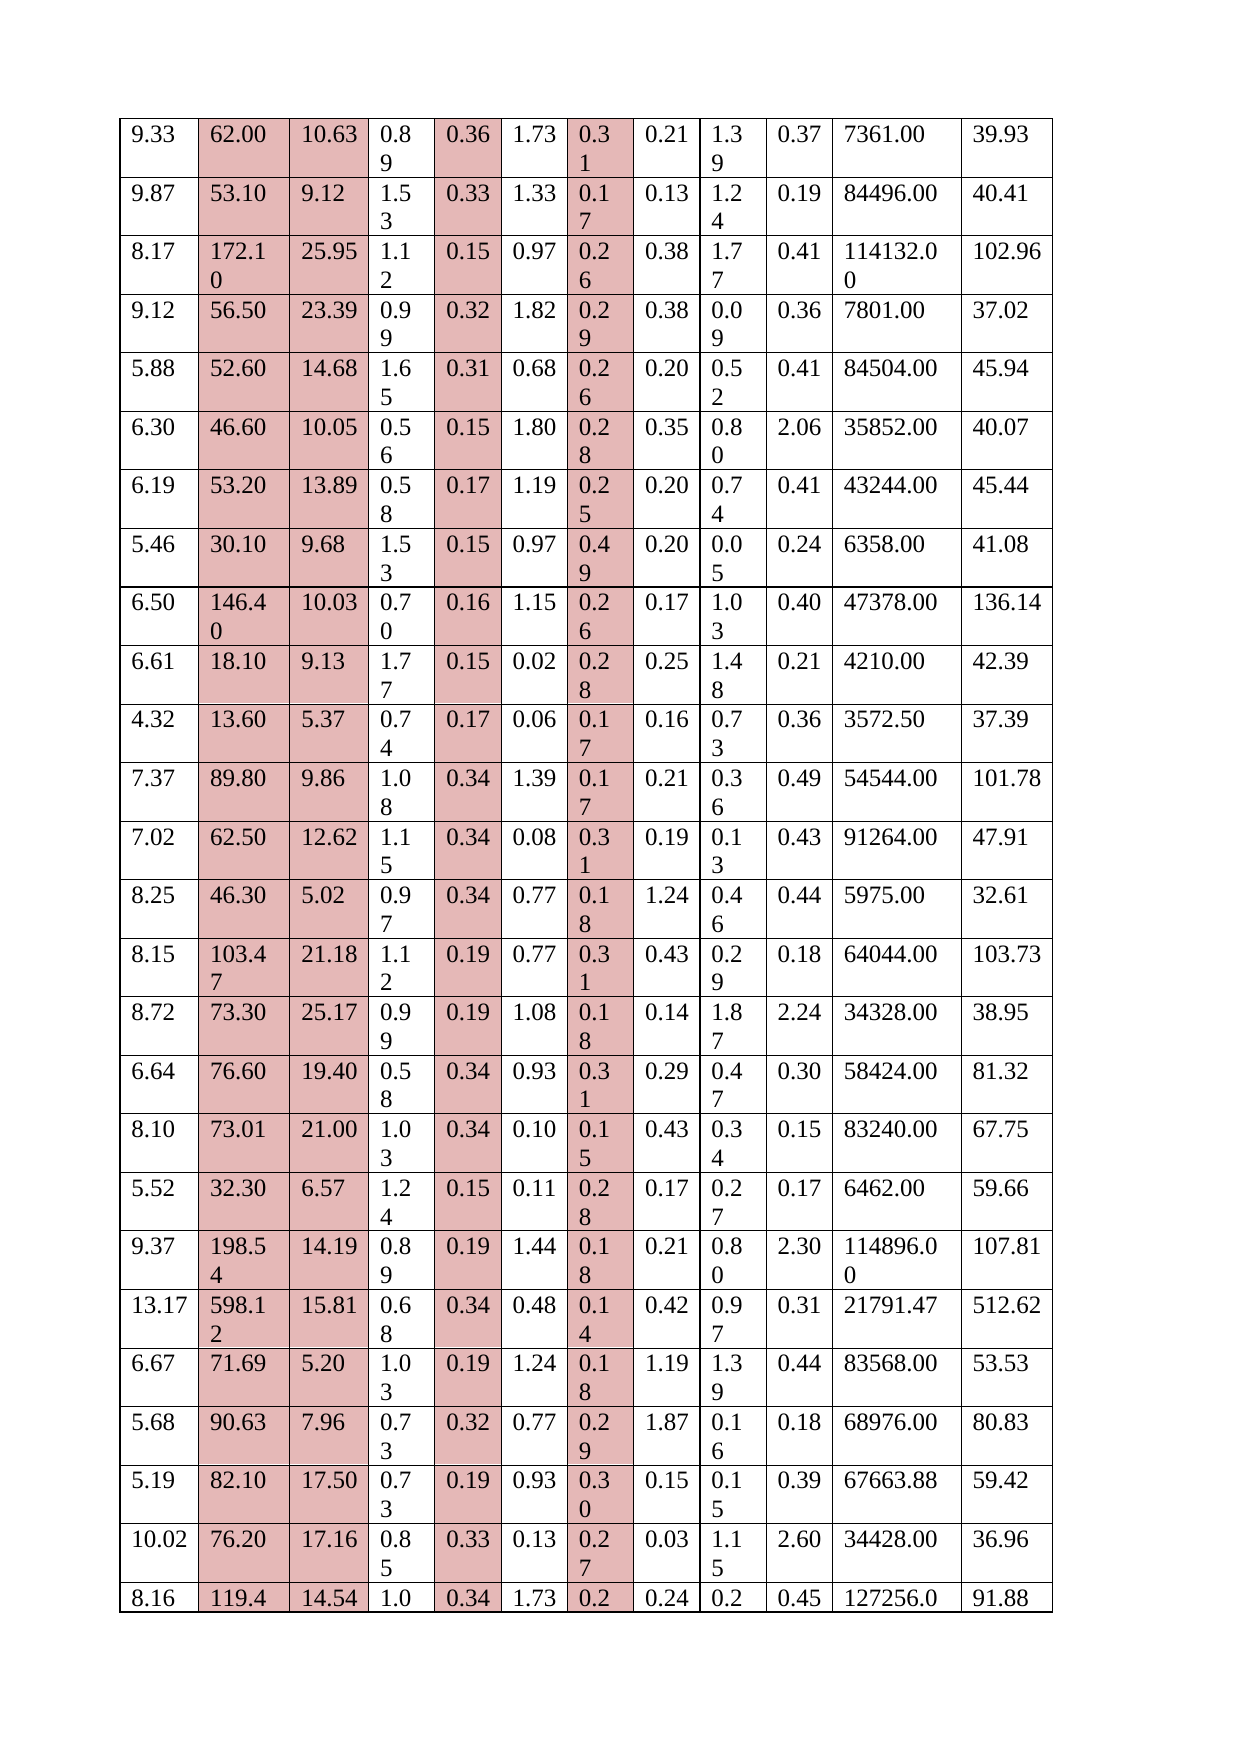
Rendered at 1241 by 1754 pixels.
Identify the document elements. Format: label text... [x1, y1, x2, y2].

table_cell 0.20 [634, 470, 699, 528]
table_cell 6.67 [121, 1349, 198, 1406]
table_cell 12.62 [290, 822, 368, 879]
table_cell 1.24 [634, 880, 699, 938]
table_cell 0.43 [634, 1114, 699, 1172]
table_cell 0.15 [701, 1466, 766, 1523]
table_cell 0.28 [568, 412, 633, 469]
table_cell 9.87 [121, 178, 198, 235]
table_cell 0.15 [435, 1173, 501, 1230]
table_cell 10.05 [290, 412, 368, 469]
table_cell 0.18 [568, 1231, 633, 1289]
table_cell 0.36 [701, 763, 766, 821]
table_cell 34328.00 [833, 997, 961, 1055]
table_cell 14.19 [290, 1231, 368, 1289]
table_cell 4.32 [121, 705, 198, 762]
table_cell 0.18 [568, 880, 633, 938]
table_cell 21.18 [290, 939, 368, 996]
table_cell 0.09 [701, 295, 766, 352]
table_cell 62.00 [199, 119, 289, 177]
table_cell 0.13 [634, 178, 699, 235]
table_cell 0.20 [634, 353, 699, 411]
table_cell 13.60 [199, 705, 289, 762]
table_cell 64044.00 [833, 939, 961, 996]
table_cell 0.70 [369, 588, 434, 645]
table_cell 5.46 [121, 529, 198, 586]
table_cell 0.15 [435, 646, 501, 703]
table_cell 1.77 [701, 236, 766, 294]
table_cell 43244.00 [833, 470, 961, 528]
table_cell 0.19 [435, 1466, 501, 1523]
table_cell 0.58 [369, 1056, 434, 1113]
table_cell 0.34 [435, 1056, 501, 1113]
table_cell 2.06 [767, 412, 832, 469]
table_cell 0.49 [767, 763, 832, 821]
table_cell 0.74 [701, 470, 766, 528]
table_cell 0.30 [767, 1056, 832, 1113]
table_cell 25.17 [290, 997, 368, 1055]
table_cell 53.53 [962, 1349, 1052, 1406]
table_cell 0.15 [435, 236, 501, 294]
table_cell 0.80 [701, 1231, 766, 1289]
table_cell 67.75 [962, 1114, 1052, 1172]
table_cell 0.03 [634, 1524, 699, 1582]
table_cell 0.08 [502, 822, 567, 879]
table_cell 5.88 [121, 353, 198, 411]
table_cell 1.03 [369, 1349, 434, 1406]
table_cell 0.41 [767, 353, 832, 411]
table_cell 1.73 [502, 119, 567, 177]
table_cell 0.25 [634, 646, 699, 703]
table_cell 102.96 [962, 236, 1052, 294]
table_cell 1.15 [502, 588, 567, 645]
table_cell 76.60 [199, 1056, 289, 1113]
table_cell 0.56 [369, 412, 434, 469]
table_cell 0.17 [435, 705, 501, 762]
table_cell 0.16 [701, 1407, 766, 1464]
table_cell 1.24 [369, 1173, 434, 1230]
table_cell 0.10 [502, 1114, 567, 1172]
table_cell 32.61 [962, 880, 1052, 938]
table_cell 0.77 [502, 880, 567, 938]
table_cell 0.20 [634, 529, 699, 586]
table_cell 0.68 [502, 353, 567, 411]
table_cell 47378.00 [833, 588, 961, 645]
table_cell 53.10 [199, 178, 289, 235]
table_cell 598.12 [199, 1290, 289, 1347]
table_cell 83240.00 [833, 1114, 961, 1172]
table_cell 6.19 [121, 470, 198, 528]
table_cell 0.31 [568, 822, 633, 879]
table_cell 10.02 [121, 1524, 198, 1582]
table_cell 1.80 [502, 412, 567, 469]
table_cell 0.19 [767, 178, 832, 235]
table_cell 146.40 [199, 588, 289, 645]
table_cell 5.20 [290, 1349, 368, 1406]
table_cell 0.18 [568, 1349, 633, 1406]
table_cell 0.41 [767, 470, 832, 528]
table_cell 9.12 [121, 295, 198, 352]
table_cell 56.50 [199, 295, 289, 352]
table_cell 198.54 [199, 1231, 289, 1289]
table_cell 25.95 [290, 236, 368, 294]
table_cell 107.81 [962, 1231, 1052, 1289]
table_cell 0.17 [634, 588, 699, 645]
table_cell 5.37 [290, 705, 368, 762]
table_cell 6.30 [121, 412, 198, 469]
table_cell 0.15 [568, 1114, 633, 1172]
table_cell 7.37 [121, 763, 198, 821]
table_cell 21791.47 [833, 1290, 961, 1347]
table_cell 0.21 [634, 119, 699, 177]
table_cell 40.07 [962, 412, 1052, 469]
table_cell 0.45 [767, 1583, 832, 1611]
table_cell 0.19 [634, 822, 699, 879]
table_cell 6.64 [121, 1056, 198, 1113]
table_cell 14.54 [290, 1583, 368, 1611]
table_cell 0.99 [369, 295, 434, 352]
table_cell 1.12 [369, 939, 434, 996]
table_cell 103.47 [199, 939, 289, 996]
table_cell 0.68 [369, 1290, 434, 1347]
table_cell 127256.00 [833, 1583, 961, 1611]
table_cell 1.53 [369, 178, 434, 235]
table_cell 0.31 [435, 353, 501, 411]
table_cell 34428.00 [833, 1524, 961, 1582]
table_cell 1.08 [502, 997, 567, 1055]
table_cell 19.40 [290, 1056, 368, 1113]
table_cell 1.73 [502, 1583, 567, 1611]
table_cell 58424.00 [833, 1056, 961, 1113]
table_cell 2.60 [767, 1524, 832, 1582]
table_cell 0.97 [502, 529, 567, 586]
table_cell 6358.00 [833, 529, 961, 586]
table_cell 80.83 [962, 1407, 1052, 1464]
table_cell 0.02 [502, 646, 567, 703]
table_cell 0.31 [568, 119, 633, 177]
table_cell 0.34 [435, 880, 501, 938]
table_cell 0.26 [568, 588, 633, 645]
table_cell 1.39 [502, 763, 567, 821]
table_cell 4210.00 [833, 646, 961, 703]
table_cell 0.33 [435, 1524, 501, 1582]
table_cell 0.32 [435, 295, 501, 352]
table_cell 0.41 [767, 236, 832, 294]
table_cell 83568.00 [833, 1349, 961, 1406]
table_cell 0.93 [502, 1056, 567, 1113]
table_cell 0.40 [767, 588, 832, 645]
table_cell 0.44 [767, 880, 832, 938]
table_cell 59.42 [962, 1466, 1052, 1523]
table_cell 46.60 [199, 412, 289, 469]
table_cell 0.35 [634, 412, 699, 469]
table_cell 0.31 [767, 1290, 832, 1347]
table_cell 0.14 [568, 1290, 633, 1347]
table_cell 136.14 [962, 588, 1052, 645]
table_cell 46.30 [199, 880, 289, 938]
table_cell 114896.00 [833, 1231, 961, 1289]
table_cell 0.73 [369, 1407, 434, 1464]
table_cell 0.27 [701, 1173, 766, 1230]
table_cell 10.03 [290, 588, 368, 645]
table_cell 0.25 [568, 470, 633, 528]
table_cell 0.34 [701, 1114, 766, 1172]
table_cell 5.68 [121, 1407, 198, 1464]
table_cell 0.89 [369, 119, 434, 177]
table_cell 1.39 [701, 1349, 766, 1406]
table_cell 0.28 [568, 1173, 633, 1230]
table_cell 0.13 [502, 1524, 567, 1582]
table_cell 0.43 [767, 822, 832, 879]
table_cell 0.74 [369, 705, 434, 762]
table_cell 5.02 [290, 880, 368, 938]
table_cell 84504.00 [833, 353, 961, 411]
table_cell 17.16 [290, 1524, 368, 1582]
table_cell 2.24 [767, 997, 832, 1055]
table_cell 0.97 [369, 880, 434, 938]
table_cell 8.72 [121, 997, 198, 1055]
table_cell 36.96 [962, 1524, 1052, 1582]
table_cell 0.52 [701, 353, 766, 411]
table_cell 0.34 [435, 1583, 501, 1611]
table_cell 0.43 [634, 939, 699, 996]
table_cell 0.29 [701, 939, 766, 996]
table_cell 0.17 [767, 1173, 832, 1230]
table_cell 1.87 [634, 1407, 699, 1464]
table_cell 35852.00 [833, 412, 961, 469]
table_cell 0.21 [701, 1583, 766, 1611]
table_cell 6.57 [290, 1173, 368, 1230]
table_cell 512.62 [962, 1290, 1052, 1347]
table_cell 119.47 [199, 1583, 289, 1611]
table_cell 0.17 [568, 763, 633, 821]
table_cell 54544.00 [833, 763, 961, 821]
table_cell 32.30 [199, 1173, 289, 1230]
table_cell 91264.00 [833, 822, 961, 879]
table_cell 5.19 [121, 1466, 198, 1523]
table_cell 0.49 [568, 529, 633, 586]
table_cell 7361.00 [833, 119, 961, 177]
table_cell 7.96 [290, 1407, 368, 1464]
table_cell 0.27 [568, 1524, 633, 1582]
table_cell 0.16 [435, 588, 501, 645]
table_cell 0.38 [634, 295, 699, 352]
table_cell 9.68 [290, 529, 368, 586]
table_cell 67663.88 [833, 1466, 961, 1523]
table_cell 0.36 [767, 705, 832, 762]
table_cell 0.46 [701, 880, 766, 938]
table_cell 0.06 [502, 705, 567, 762]
table_cell 76.20 [199, 1524, 289, 1582]
table_cell 172.10 [199, 236, 289, 294]
table_cell 103.73 [962, 939, 1052, 996]
table_cell 101.78 [962, 763, 1052, 821]
table_cell 0.85 [369, 1524, 434, 1582]
table_cell 0.33 [435, 178, 501, 235]
table_cell 0.44 [767, 1349, 832, 1406]
table_cell 0.24 [634, 1583, 699, 1611]
table_cell 0.05 [701, 529, 766, 586]
table_cell 0.15 [634, 1466, 699, 1523]
table_cell 9.12 [290, 178, 368, 235]
table_cell 0.34 [435, 822, 501, 879]
table_cell 23.39 [290, 295, 368, 352]
table_cell 0.14 [634, 997, 699, 1055]
table_cell 52.60 [199, 353, 289, 411]
table_cell 0.39 [767, 1466, 832, 1523]
table_cell 1.15 [701, 1524, 766, 1582]
table_cell 1.08 [369, 763, 434, 821]
table_cell 0.47 [701, 1056, 766, 1113]
table_cell 90.63 [199, 1407, 289, 1464]
table_cell 0.11 [502, 1173, 567, 1230]
table_cell 0.17 [568, 178, 633, 235]
table_cell 1.03 [701, 588, 766, 645]
table_cell 0.34 [435, 1290, 501, 1347]
table_cell 0.19 [435, 939, 501, 996]
table_cell 5975.00 [833, 880, 961, 938]
table_cell 0.19 [435, 1349, 501, 1406]
table_cell 37.39 [962, 705, 1052, 762]
table_cell 39.93 [962, 119, 1052, 177]
table_cell 8.16 [121, 1583, 198, 1611]
table_cell 38.95 [962, 997, 1052, 1055]
table_cell 0.15 [435, 412, 501, 469]
table_cell 8.15 [121, 939, 198, 996]
table_cell 9.13 [290, 646, 368, 703]
table_cell 0.97 [701, 1290, 766, 1347]
table_cell 1.03 [369, 1583, 434, 1611]
table_cell 21.00 [290, 1114, 368, 1172]
table_cell 0.29 [568, 1407, 633, 1464]
table_cell 0.21 [767, 646, 832, 703]
table_cell 9.86 [290, 763, 368, 821]
table_cell 0.77 [502, 939, 567, 996]
table_cell 0.42 [634, 1290, 699, 1347]
table_cell 0.15 [767, 1114, 832, 1172]
table_cell 7.02 [121, 822, 198, 879]
table_cell 14.68 [290, 353, 368, 411]
table_cell 3572.50 [833, 705, 961, 762]
table_cell 62.50 [199, 822, 289, 879]
table_cell 10.63 [290, 119, 368, 177]
table_cell 0.21 [634, 1231, 699, 1289]
table_cell 0.17 [435, 470, 501, 528]
table_cell 40.41 [962, 178, 1052, 235]
table_cell 0.34 [435, 763, 501, 821]
table_cell 73.30 [199, 997, 289, 1055]
table_cell 1.82 [502, 295, 567, 352]
table_cell 0.36 [435, 119, 501, 177]
table_cell 45.44 [962, 470, 1052, 528]
table_cell 30.10 [199, 529, 289, 586]
table_cell 0.32 [435, 1407, 501, 1464]
table_cell 0.93 [502, 1466, 567, 1523]
table_cell 6.50 [121, 588, 198, 645]
table_cell 9.33 [121, 119, 198, 177]
table_cell 73.01 [199, 1114, 289, 1172]
table_cell 1.19 [502, 470, 567, 528]
table_cell 0.26 [568, 236, 633, 294]
table_cell 1.24 [502, 1349, 567, 1406]
table_cell 1.19 [634, 1349, 699, 1406]
table_cell 0.89 [369, 1231, 434, 1289]
table_cell 0.17 [568, 705, 633, 762]
table_cell 6.61 [121, 646, 198, 703]
table_cell 0.73 [369, 1466, 434, 1523]
table_cell 0.26 [568, 353, 633, 411]
table_cell 0.30 [568, 1466, 633, 1523]
table_cell 82.10 [199, 1466, 289, 1523]
table_cell 45.94 [962, 353, 1052, 411]
table_cell 47.91 [962, 822, 1052, 879]
table_cell 18.10 [199, 646, 289, 703]
table_cell 1.12 [369, 236, 434, 294]
table_cell 2.30 [767, 1231, 832, 1289]
table_cell 0.17 [634, 1173, 699, 1230]
table_cell 8.10 [121, 1114, 198, 1172]
table_cell 1.65 [369, 353, 434, 411]
table_cell 1.53 [369, 529, 434, 586]
table_cell 59.66 [962, 1173, 1052, 1230]
table_cell 15.81 [290, 1290, 368, 1347]
table_cell 84496.00 [833, 178, 961, 235]
table_cell 0.19 [435, 997, 501, 1055]
table_cell 0.29 [568, 1583, 633, 1611]
table_cell 0.28 [568, 646, 633, 703]
table_cell 13.17 [121, 1290, 198, 1347]
table_cell 1.87 [701, 997, 766, 1055]
table_cell 5.52 [121, 1173, 198, 1230]
table_cell 13.89 [290, 470, 368, 528]
table_cell 7801.00 [833, 295, 961, 352]
table_cell 0.99 [369, 997, 434, 1055]
table_cell 0.48 [502, 1290, 567, 1347]
table_cell 42.39 [962, 646, 1052, 703]
table_cell 0.18 [767, 1407, 832, 1464]
table_cell 0.97 [502, 236, 567, 294]
table_cell 0.36 [767, 295, 832, 352]
table_cell 6462.00 [833, 1173, 961, 1230]
table_cell 8.17 [121, 236, 198, 294]
table_cell 0.58 [369, 470, 434, 528]
table_cell 0.19 [435, 1231, 501, 1289]
table_cell 0.29 [634, 1056, 699, 1113]
table_cell 1.24 [701, 178, 766, 235]
table_cell 0.13 [701, 822, 766, 879]
table_cell 1.44 [502, 1231, 567, 1289]
table_cell 91.88 [962, 1583, 1052, 1611]
table_cell 53.20 [199, 470, 289, 528]
table_cell 0.15 [435, 529, 501, 586]
table_cell 1.03 [369, 1114, 434, 1172]
table_cell 41.08 [962, 529, 1052, 586]
table_cell 0.34 [435, 1114, 501, 1172]
table_cell 81.32 [962, 1056, 1052, 1113]
table_cell 0.21 [634, 763, 699, 821]
table_cell 0.80 [701, 412, 766, 469]
table_cell 89.80 [199, 763, 289, 821]
table_cell 0.16 [634, 705, 699, 762]
table_cell 9.37 [121, 1231, 198, 1289]
table_cell 0.73 [701, 705, 766, 762]
table_cell 68976.00 [833, 1407, 961, 1464]
table_cell 0.29 [568, 295, 633, 352]
table_cell 1.33 [502, 178, 567, 235]
table_cell 0.37 [767, 119, 832, 177]
table_cell 1.48 [701, 646, 766, 703]
table_cell 71.69 [199, 1349, 289, 1406]
table_cell 0.18 [568, 997, 633, 1055]
table_cell 0.18 [767, 939, 832, 996]
table_cell 0.77 [502, 1407, 567, 1464]
table_cell 0.31 [568, 939, 633, 996]
table_cell 114132.00 [833, 236, 961, 294]
table_cell 1.77 [369, 646, 434, 703]
table_cell 1.15 [369, 822, 434, 879]
table_cell 17.50 [290, 1466, 368, 1523]
table_cell 8.25 [121, 880, 198, 938]
table_cell 0.31 [568, 1056, 633, 1113]
table_cell 37.02 [962, 295, 1052, 352]
table_cell 0.24 [767, 529, 832, 586]
table_cell 1.39 [701, 119, 766, 177]
table_cell 0.38 [634, 236, 699, 294]
